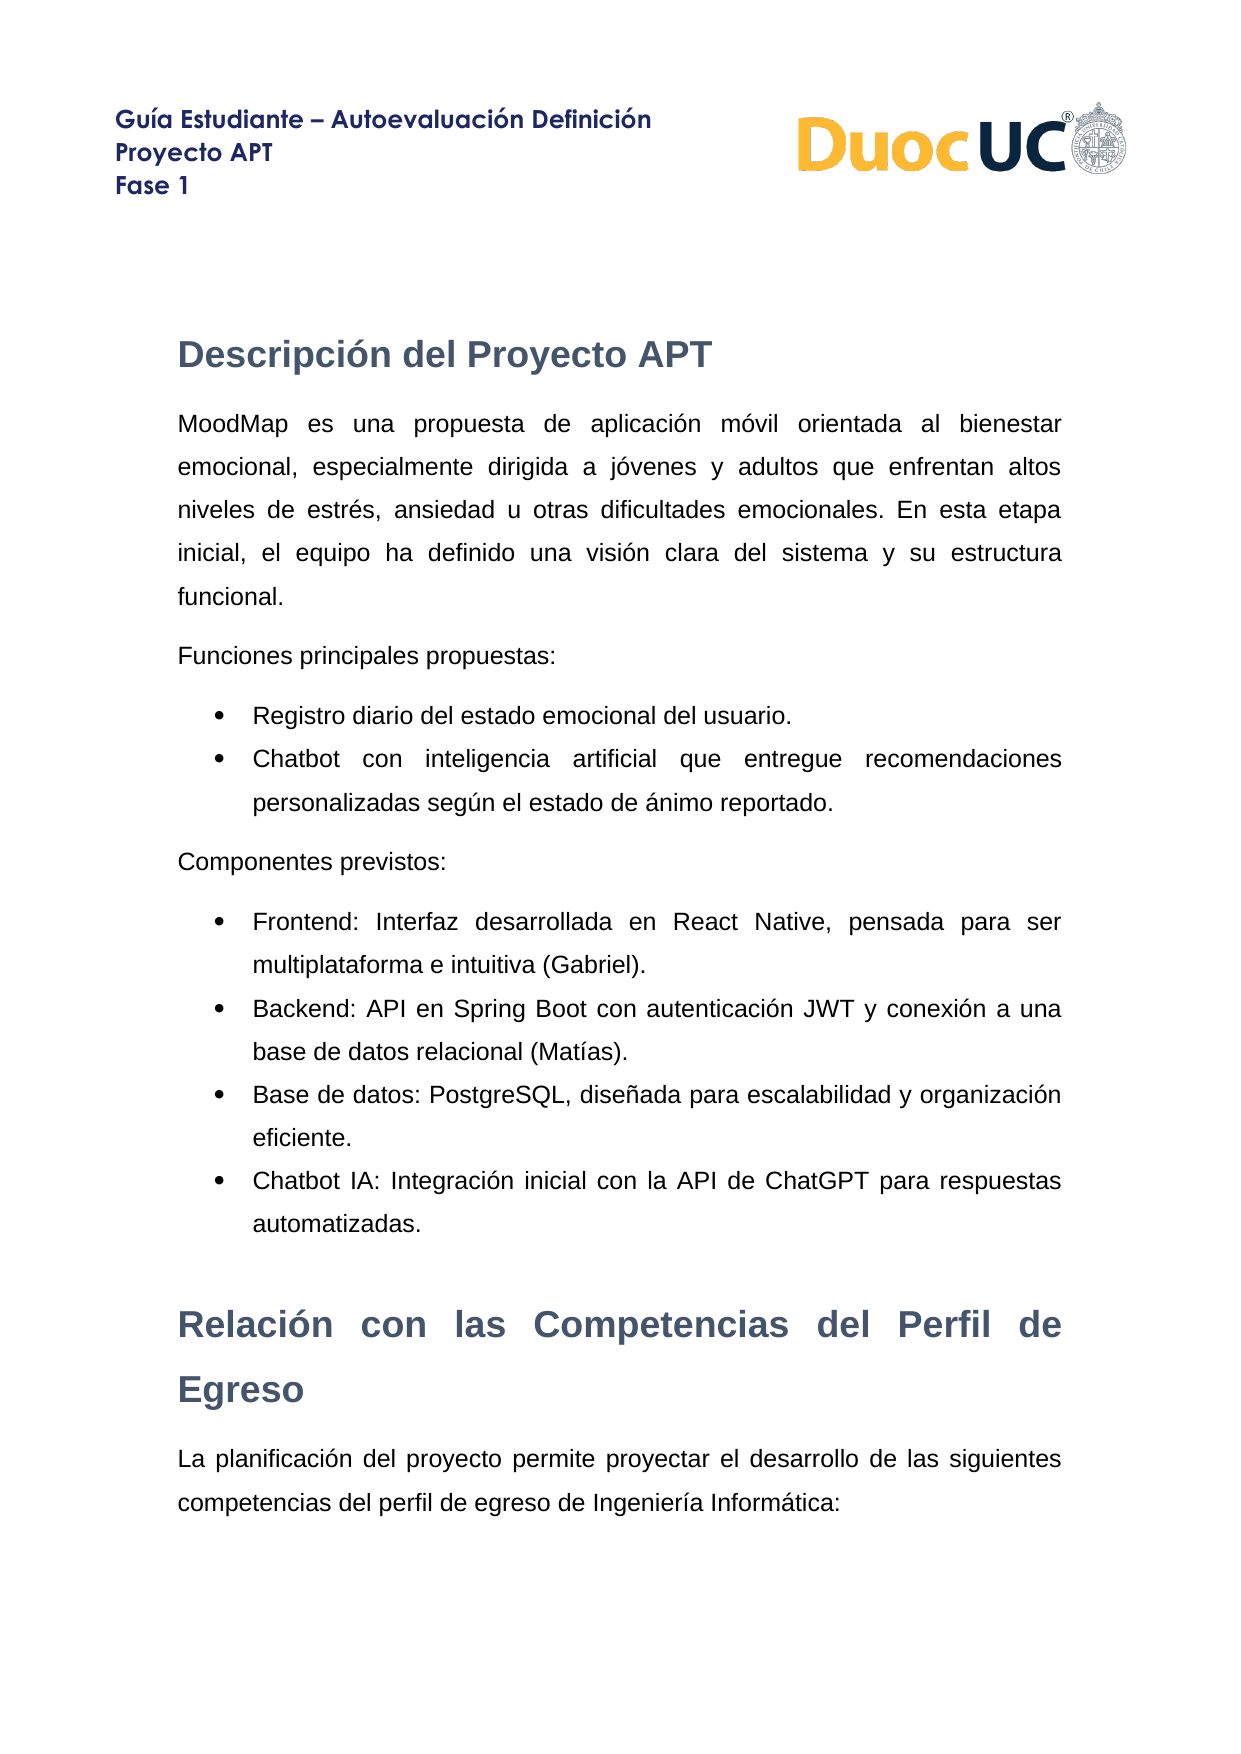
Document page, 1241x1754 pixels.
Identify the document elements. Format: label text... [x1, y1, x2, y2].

list Chatbot con inteligencia artificial que entregue recomendaciones personalizadas según el estado de ánimo reportado. [215, 744, 1063, 816]
text Funciones principales propuestas: [177, 641, 1063, 670]
list Chatbot IA: Integración inicial con la API de ChatGPT para respuestas automatizadas. [215, 1166, 1063, 1238]
list Backend: API en Spring Boot con autenticación JWT y conexión a una base de datos relacional (Matías). [215, 993, 1063, 1066]
text Componentes previstos: [177, 847, 1063, 876]
subtitle Descripción del Proyecto APT [177, 332, 1063, 375]
picture [798, 102, 1126, 174]
list Registro diario del estado emocional del usuario. [215, 701, 1063, 730]
text La planificación del proyecto permite proyectar el desarrollo de las siguientes competencias del perfil de egreso de Ingeniería Informática: [177, 1444, 1063, 1516]
subtitle Relación con las Competencias del Perfil de Egreso [177, 1303, 1063, 1410]
list Base de datos: PostgreSQL, diseñada para escalabilidad y organización eficiente. [215, 1080, 1063, 1152]
list Frontend: Interfaz desarrollada en React Native, pensada para ser multiplataforma e intuitiva (Gabriel). [215, 907, 1063, 979]
text MoodMap es una propuesta de aplicación móvil orientada al bienestar emocional, especialmente dirigida a jóvenes y adultos que enfrentan altos niveles de estrés, ansiedad u otras dificultades emocionales. En esta etapa inicial, el equipo ha definido una visión clara del sistema y su estructura funcional. [177, 409, 1063, 610]
